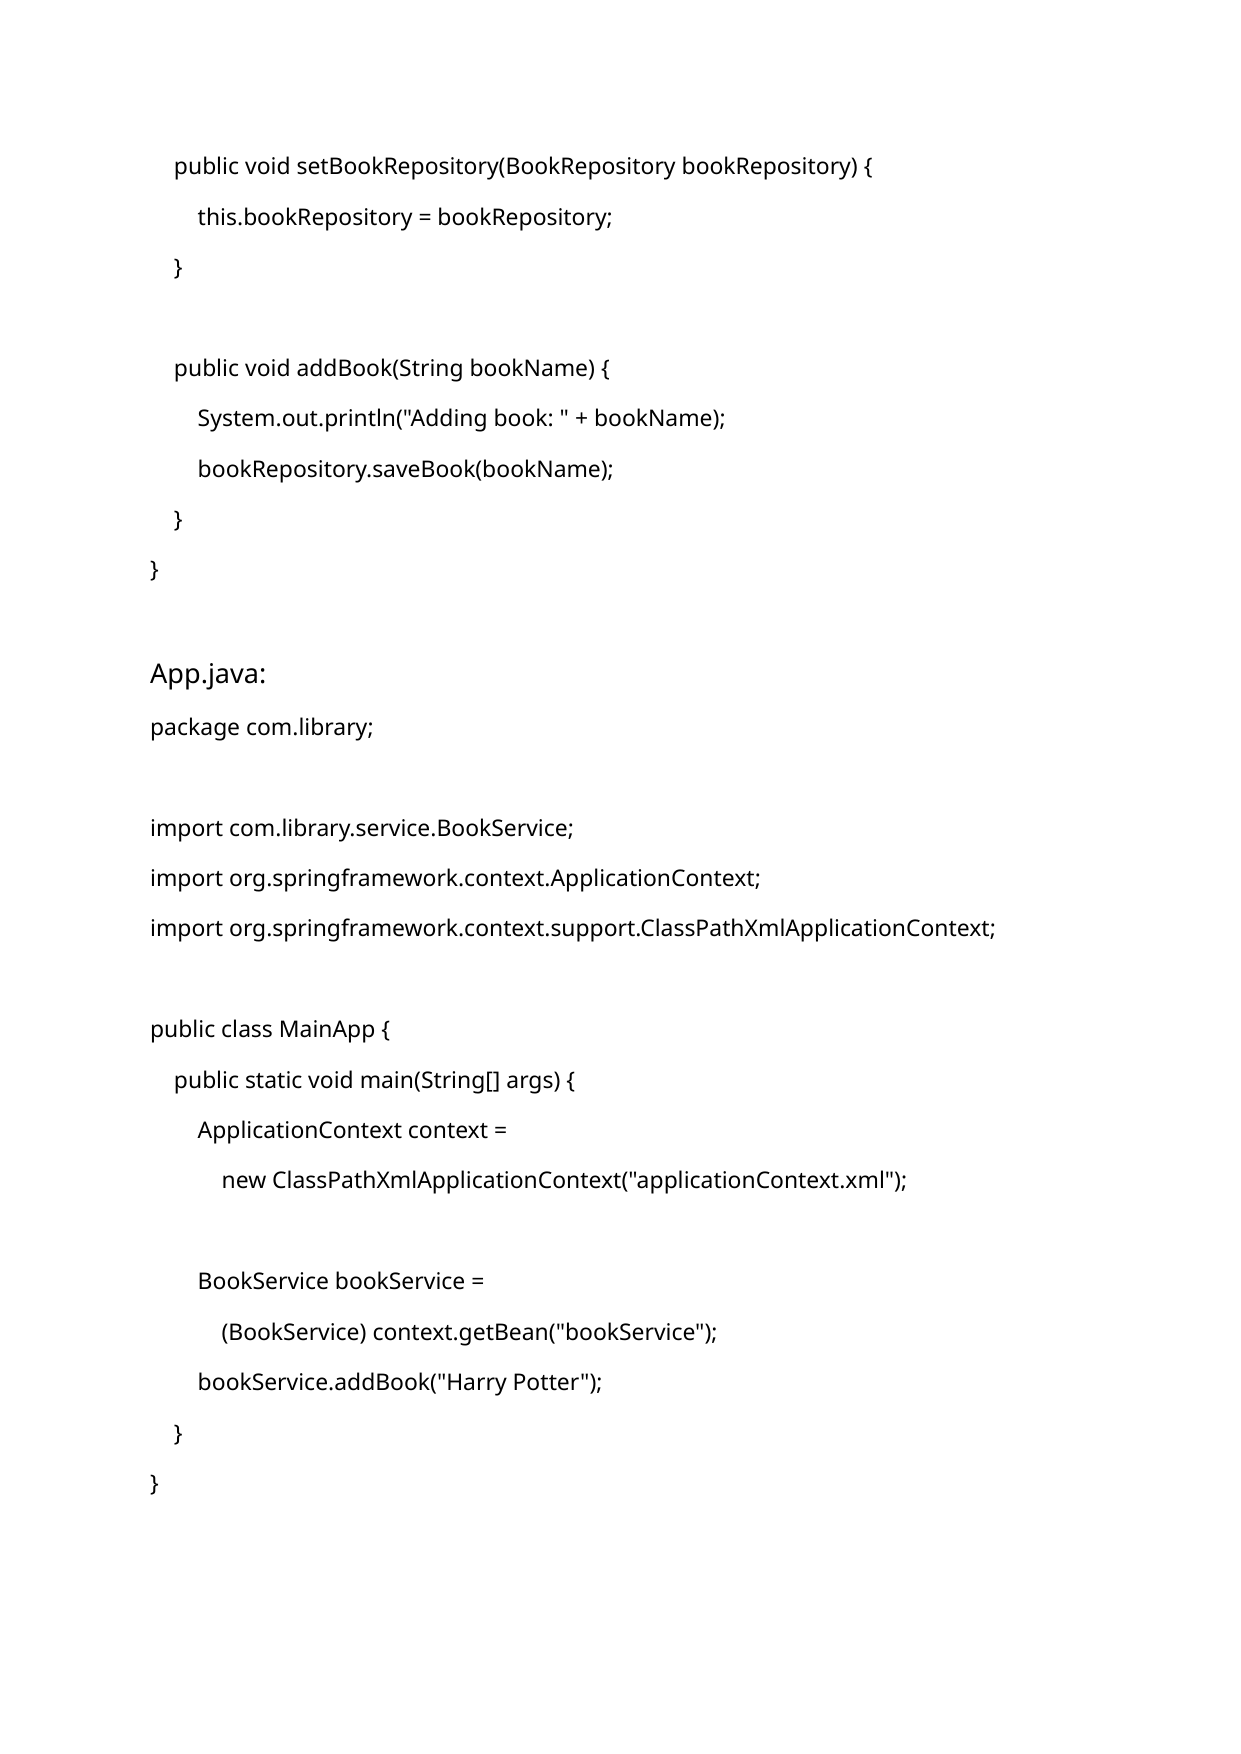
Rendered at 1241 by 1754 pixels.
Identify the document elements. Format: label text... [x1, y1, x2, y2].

text bookService.addBook("Harry Potter"); [150, 1366, 1090, 1397]
text } [150, 503, 1090, 534]
text } [150, 1467, 1090, 1498]
text public class MainApp { [150, 1013, 1090, 1044]
text } [150, 1416, 1090, 1448]
text ApplicationContext context = [150, 1114, 1090, 1145]
text bookRepository.saveBook(bookName); [150, 452, 1090, 484]
text import org.springframework.context.ApplicationContext; [150, 862, 1090, 893]
text public static void main(String[] args) { [150, 1063, 1090, 1095]
text } [150, 553, 1090, 584]
text App.java: [150, 654, 1090, 691]
text package com.library; [150, 711, 1090, 742]
text } [150, 251, 1090, 282]
text public void addBook(String bookName) { [150, 352, 1090, 383]
text import com.library.service.BookService; [150, 811, 1090, 843]
text public void setBookRepository(BookRepository bookRepository) { [150, 150, 1090, 181]
text System.out.println("Adding book: " + bookName); [150, 402, 1090, 433]
text this.bookRepository = bookRepository; [150, 200, 1090, 232]
text BookService bookService = [150, 1265, 1090, 1296]
text import org.springframework.context.support.ClassPathXmlApplicationContext; [150, 912, 1090, 943]
text new ClassPathXmlApplicationContext("applicationContext.xml"); [150, 1164, 1090, 1196]
text (BookService) context.getBean("bookService"); [150, 1316, 1090, 1347]
